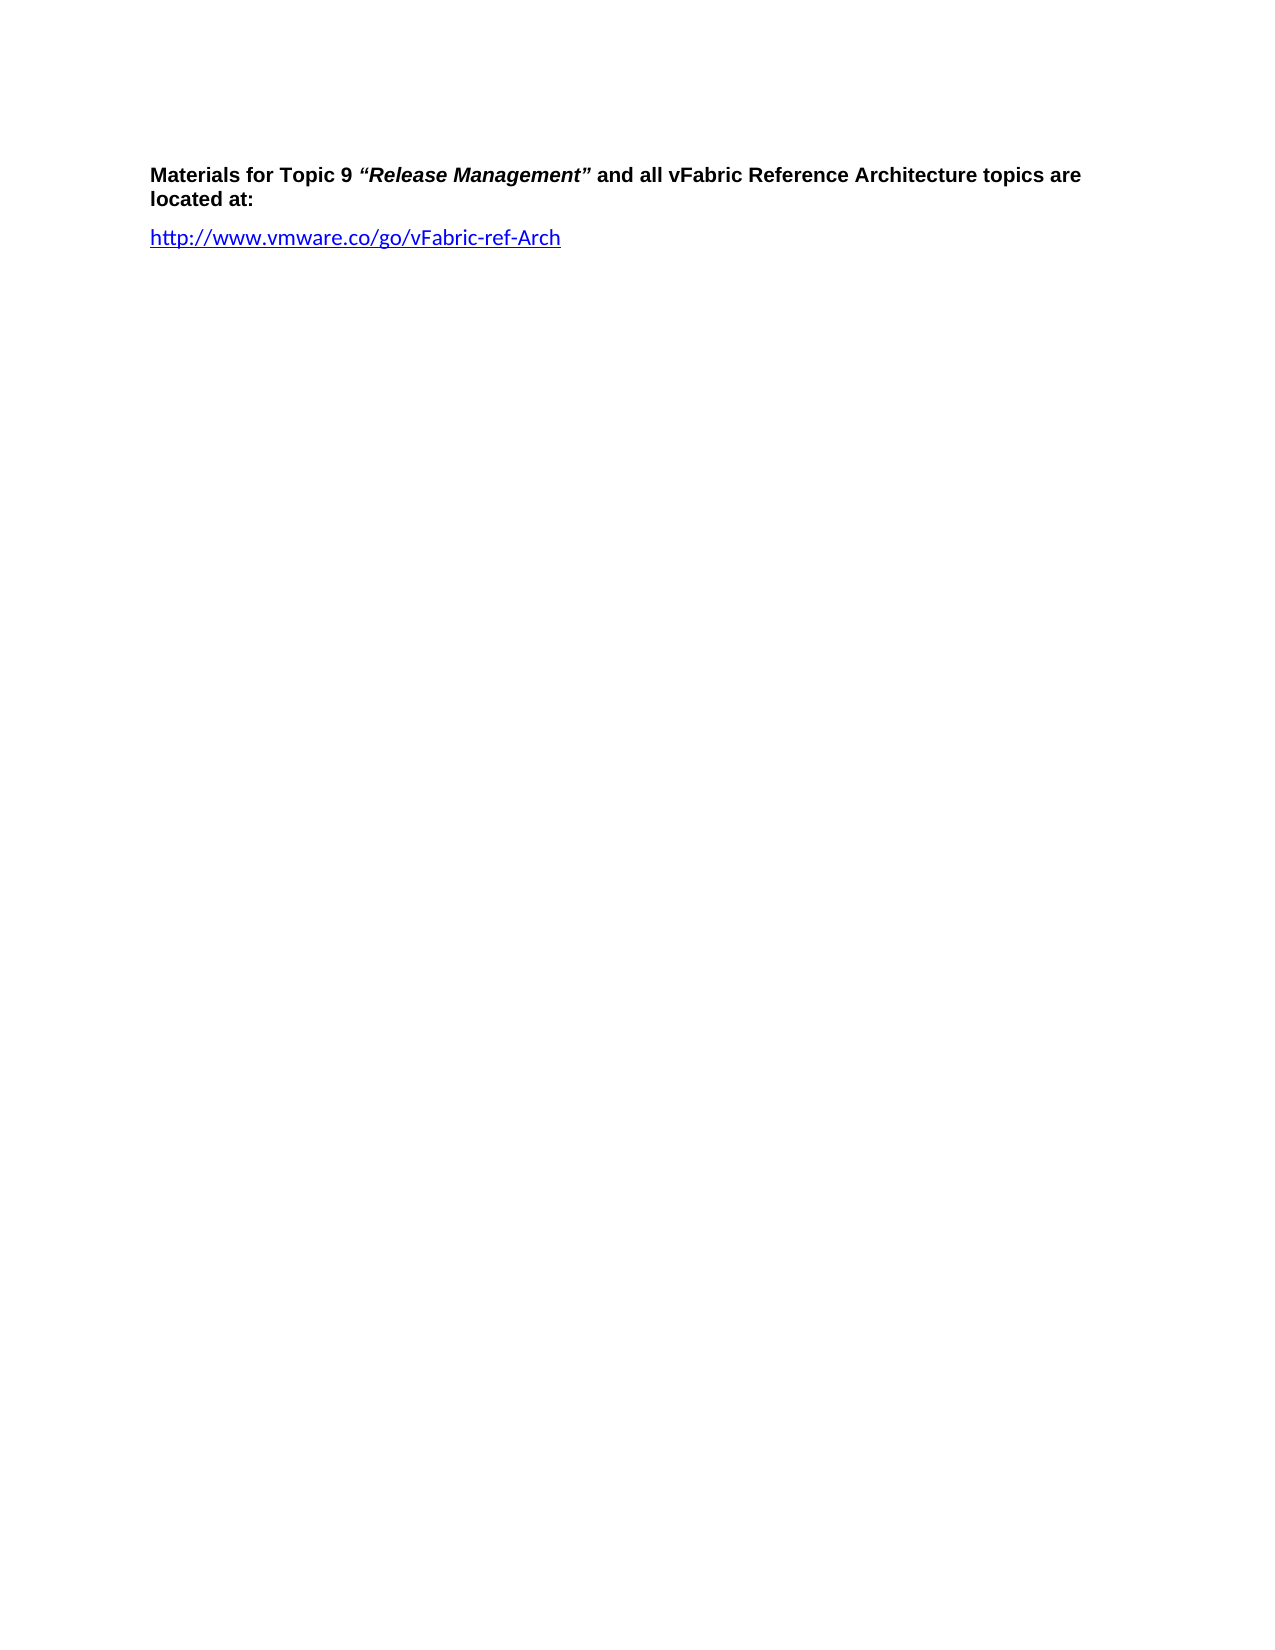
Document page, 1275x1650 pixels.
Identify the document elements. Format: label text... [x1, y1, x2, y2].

text Materials for Topic 9 “Release Management” and all vFabric Reference Architecture topics are located at: [150, 162, 1125, 210]
text http://www.vmware.co/go/vFabric-ref-Arch [150, 223, 1125, 251]
